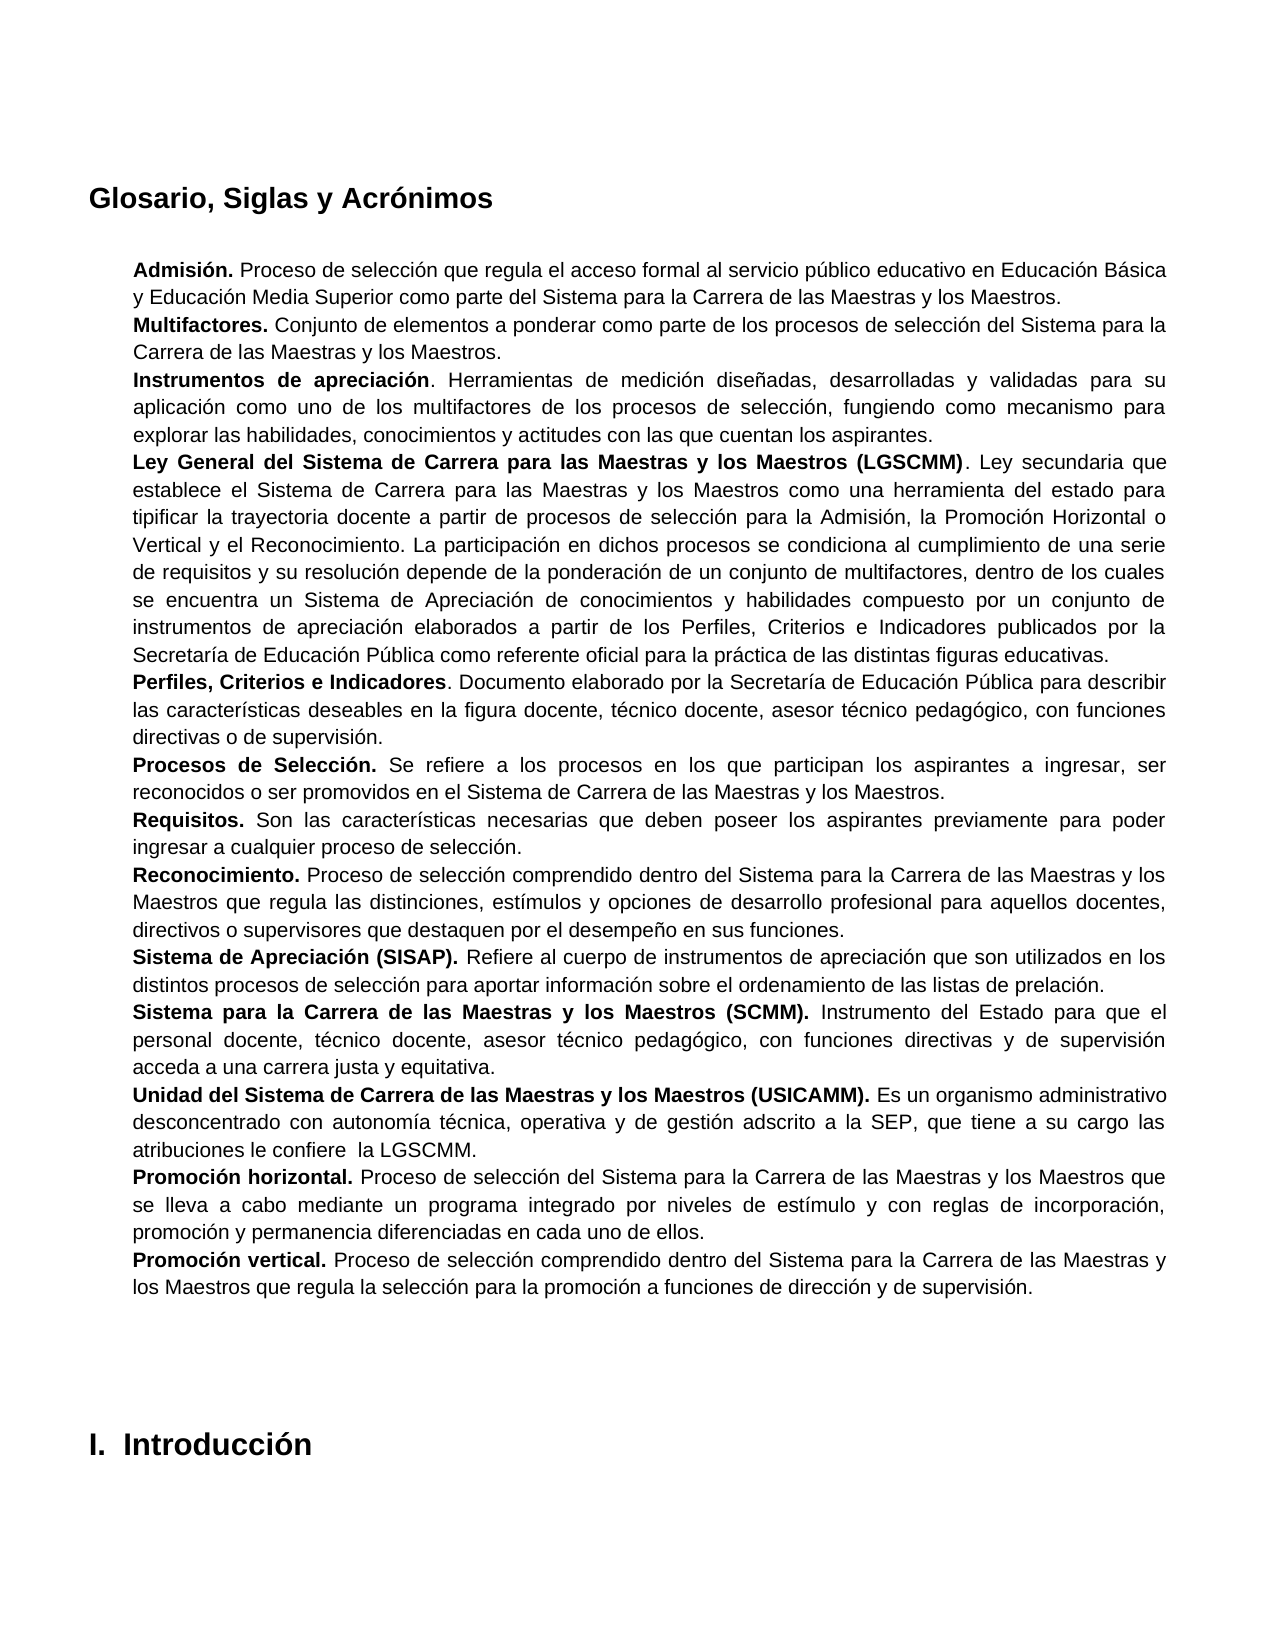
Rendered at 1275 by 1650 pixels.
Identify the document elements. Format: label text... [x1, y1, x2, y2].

text Reconocimiento. Proceso de selección comprendido dentro del Sistema para la Carrera de las Maestras y los Maestros que regula las distinciones, estímulos y opciones de desarrollo profesional para aquellos docentes, directivos o supervisores que destaquen por el desempeño en sus funciones. [132, 863, 1167, 942]
text Admisión. Proceso de selección que regula el acceso formal al servicio público educativo en Educación Básica y Educación Media Superior como parte del Sistema para la Carrera de las Maestras y los Maestros. [133, 258, 1167, 309]
text Perfiles, Criterios e Indicadores. Documento elaborado por la Secretaría de Educación Pública para describir las características deseables en la figura docente, técnico docente, asesor técnico pedagógico, con funciones directivas o de supervisión. [132, 670, 1167, 749]
text Instrumentos de apreciación. Herramientas de medición diseñadas, desarrolladas y validadas para su aplicación como uno de los multifactores de los procesos de selección, fungiendo como mecanismo para explorar las habilidades, conocimientos y actitudes con las que cuentan los aspirantes. [133, 368, 1167, 447]
text Promoción horizontal. Proceso de selección del Sistema para la Carrera de las Maestras y los Maestros que se lleva a cabo mediante un programa integrado por niveles de estímulo y con reglas de incorporación, promoción y permanencia diferenciadas en cada uno de ellos. [132, 1165, 1167, 1244]
text Glosario, Siglas y Acrónimos [88, 181, 1167, 214]
text Ley General del Sistema de Carrera para las Maestras y los Maestros (LGSCMM). Ley secundaria que establece el Sistema de Carrera para las Maestras y los Maestros como una herramienta del estado para tipificar la trayectoria docente a partir de procesos de selección para la Admisión, la Promoción Horizontal o Vertical y el Reconocimiento. La participación en dichos procesos se condiciona al cumplimiento de una serie de requisitos y su resolución depende de la ponderación de un conjunto de multifactores, dentro de los cuales se encuentra un Sistema de Apreciación de conocimientos y habilidades compuesto por un conjunto de instrumentos de apreciación elaborados a partir de los Perfiles, Criterios e Indicadores publicados por la Secretaría de Educación Pública como referente oficial para la práctica de las distintas figuras educativas. [132, 450, 1167, 667]
text Requisitos. Son las características necesarias que deben poseer los aspirantes previamente para poder ingresar a cualquier proceso de selección. [132, 808, 1167, 859]
text Multifactores. Conjunto de elementos a ponderar como parte de los procesos de selección del Sistema para la Carrera de las Maestras y los Maestros. [133, 313, 1167, 364]
text Sistema para la Carrera de las Maestras y los Maestros (SCMM). Instrumento del Estado para que el personal docente, técnico docente, asesor técnico pedagógico, con funciones directivas y de supervisión acceda a una carrera justa y equitativa. [132, 1000, 1167, 1079]
text Promoción vertical. Proceso de selección comprendido dentro del Sistema para la Carrera de las Maestras y los Maestros que regula la selección para la promoción a funciones de dirección y de supervisión. [132, 1248, 1167, 1299]
text I. Introducción [88, 1426, 1123, 1495]
text Unidad del Sistema de Carrera de las Maestras y los Maestros (USICAMM). Es un organismo administrativo desconcentrado con autonomía técnica, operativa y de gestión adscrito a la SEP, que tiene a su cargo las atribuciones le confiere la LGSCMM. [132, 1083, 1167, 1162]
text Procesos de Selección. Se refiere a los procesos en los que participan los aspirantes a ingresar, ser reconocidos o ser promovidos en el Sistema de Carrera de las Maestras y los Maestros. [132, 753, 1167, 804]
text Sistema de Apreciación (SISAP). Refiere al cuerpo de instrumentos de apreciación que son utilizados en los distintos procesos de selección para aportar información sobre el ordenamiento de las listas de prelación. [132, 945, 1167, 997]
